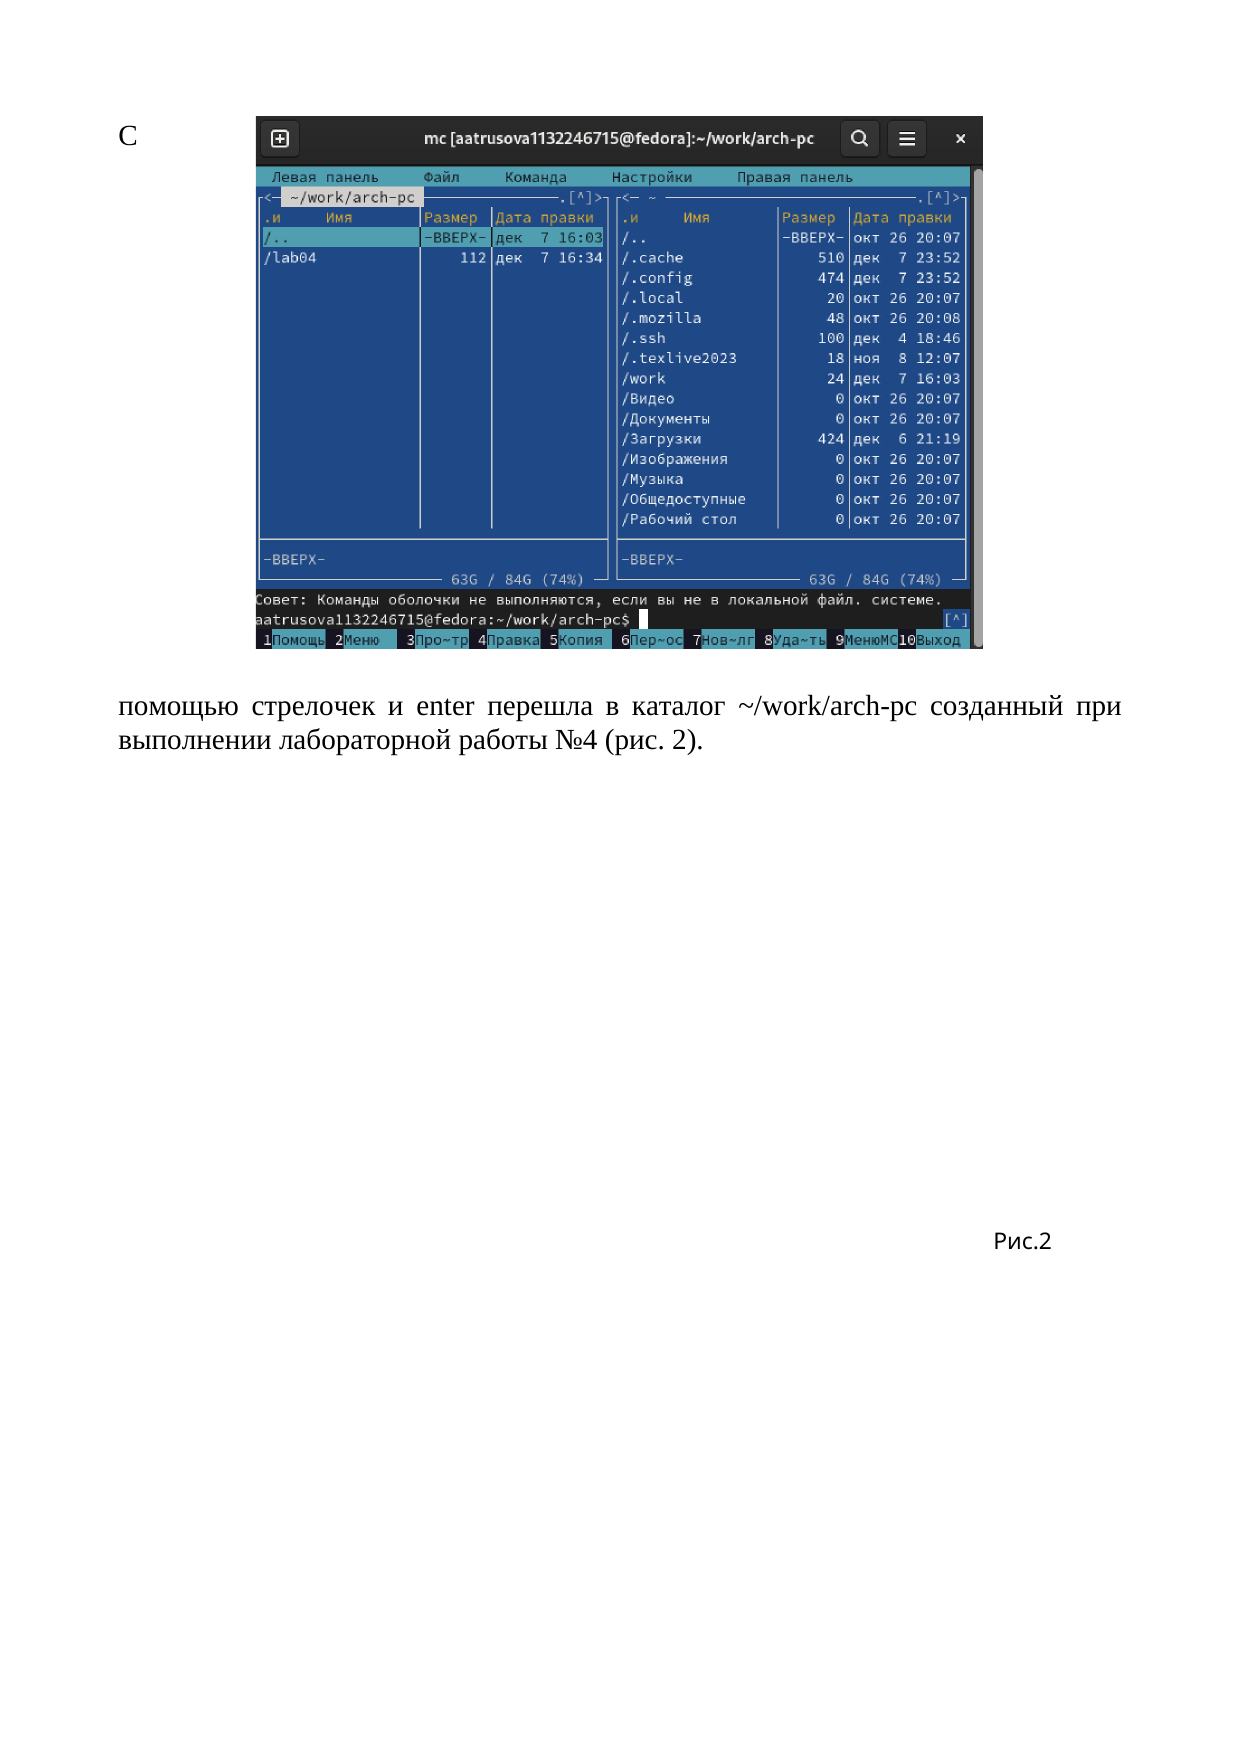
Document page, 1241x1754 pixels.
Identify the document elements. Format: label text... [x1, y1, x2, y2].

picture [255, 116, 983, 649]
